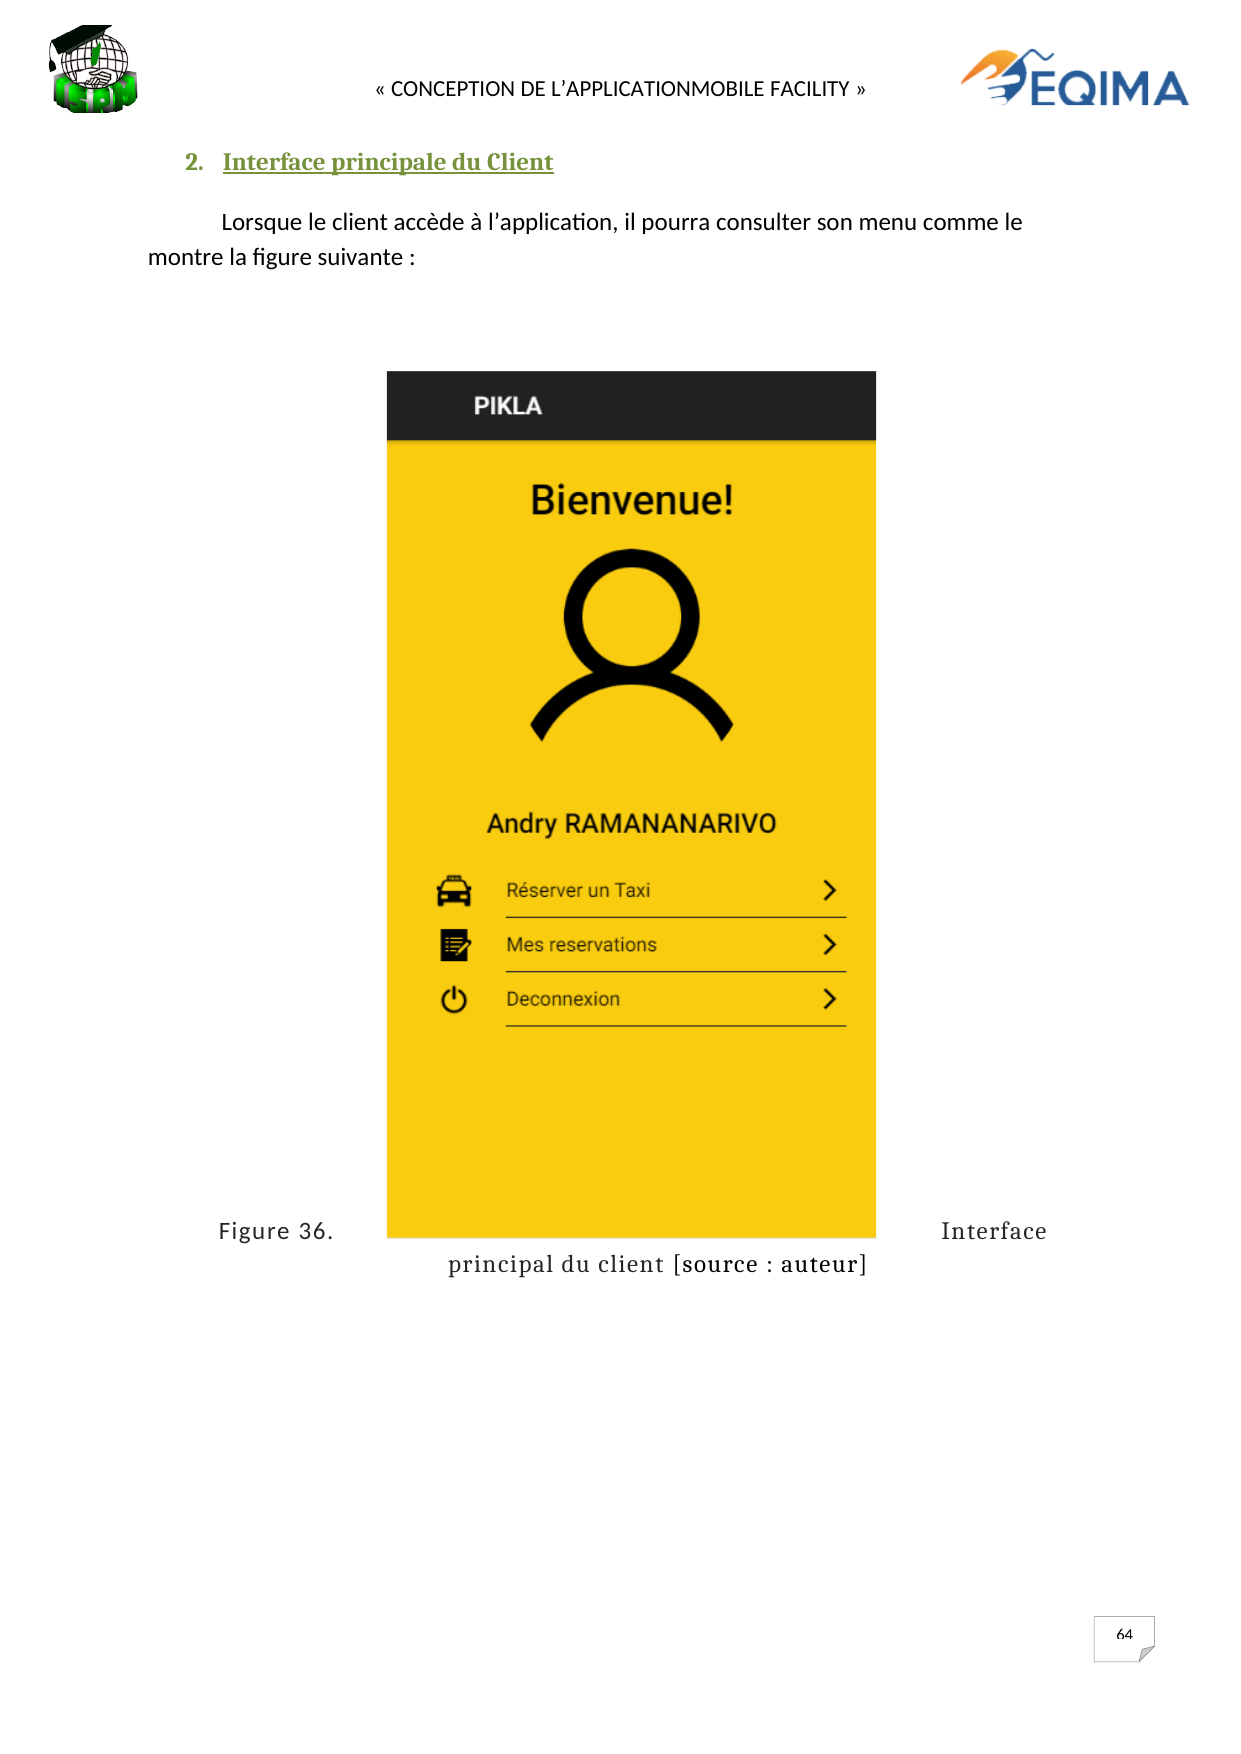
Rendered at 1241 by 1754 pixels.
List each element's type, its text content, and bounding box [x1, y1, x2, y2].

picture [385, 371, 877, 1237]
picture [48, 25, 138, 113]
subtitle Interface principale du Client [185, 148, 1093, 176]
subtitle Interface principal du client [source : auteur] [185, 1215, 1093, 1279]
text Lorsque le client accède à l’application, il pourra consulter son menu comme le montre la figure suivante : [148, 206, 1093, 271]
picture [961, 48, 1191, 105]
